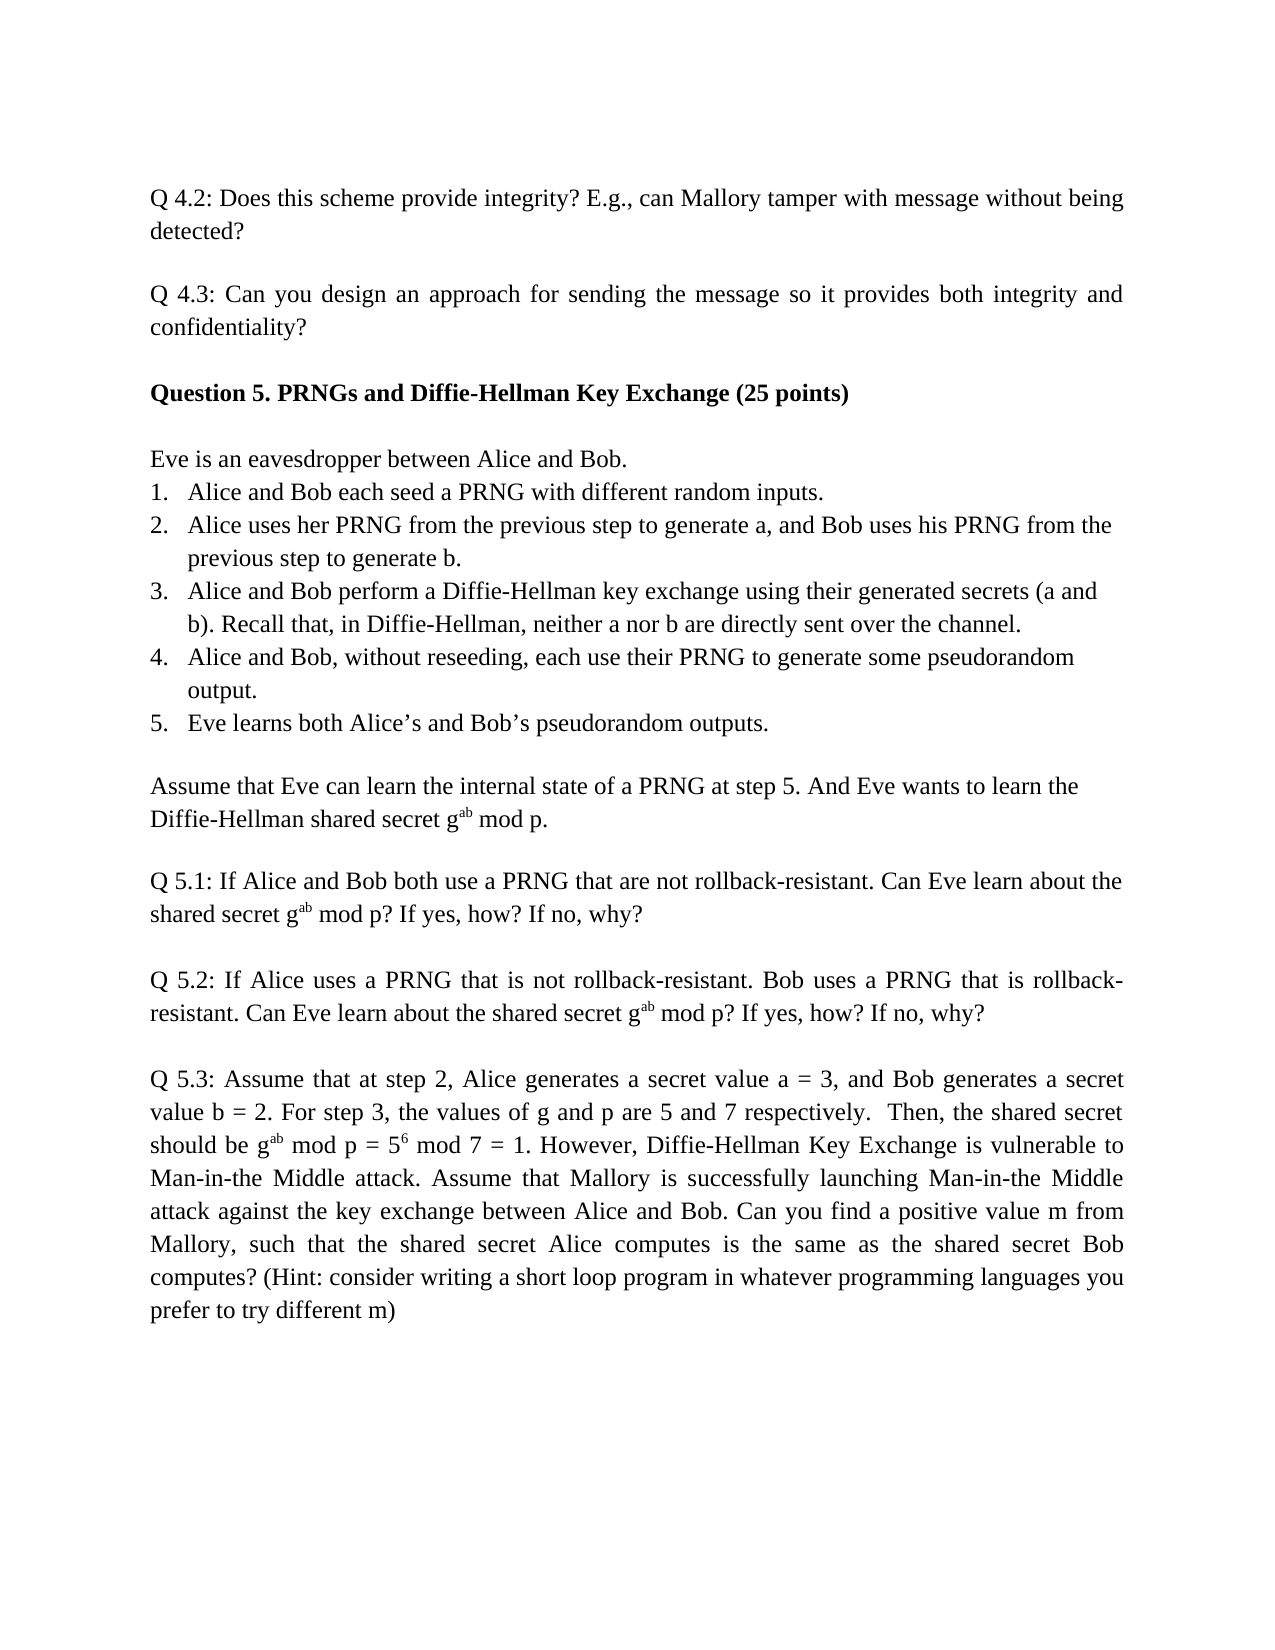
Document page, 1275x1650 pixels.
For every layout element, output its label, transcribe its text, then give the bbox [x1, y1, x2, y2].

text Q 4.2: Does this scheme provide integrity? E.g., can Mallory tamper with message without being detected? [150, 183, 1125, 245]
text Q 5.1: If Alice and Bob both use a PRNG that are not rollback-resistant. Can Eve learn about the shared secret gab mod p? If yes, how? If no, why? [150, 866, 1125, 928]
text Q 5.3: Assume that at step 2, Alice generates a secret value a = 3, and Bob generates a secret value b = 2. For step 3, the values of g and p are 5 and 7 respectively. Then, the shared secret should be gab mod p = 56 mod 7 = 1. However, Diffie-Hellman Key Exchange is vulnerable to Man-in-the Middle attack. Assume that Mallory is successfully launching Man-in-the Middle attack against the key exchange between Alice and Bob. Can you find a positive value m from Mallory, such that the shared secret Alice computes is the same as the shared secret Bob computes? (Hint: consider writing a short loop program in whatever programming languages you prefer to try different m) [150, 1064, 1125, 1324]
list Eve learns both Alice’s and Bob’s pseudorandom outputs. [150, 708, 1125, 737]
text Eve is an eavesdropper between Alice and Bob. [150, 444, 1125, 473]
list Alice uses her PRNG from the previous step to generate a, and Bob uses his PRNG from the previous step to generate b. [150, 510, 1125, 572]
list Alice and Bob perform a Diffie-Hellman key exchange using their generated secrets (a and b). Recall that, in Diffie-Hellman, neither a nor b are directly sent over the channel. [150, 576, 1125, 638]
list Alice and Bob each seed a PRNG with different random inputs. [150, 477, 1125, 506]
text Q 4.3: Can you design an approach for sending the message so it provides both integrity and confidentiality? [150, 279, 1125, 341]
text Assume that Eve can learn the internal state of a PRNG at step 5. And Eve wants to learn the Diffie-Hellman shared secret gab mod p. [150, 771, 1125, 832]
list Alice and Bob, without reseeding, each use their PRNG to generate some pseudorandom output. [150, 642, 1125, 704]
text Question 5. PRNGs and Diffie-Hellman Key Exchange (25 points) [150, 378, 1125, 407]
text Q 5.2: If Alice uses a PRNG that is not rollback-resistant. Bob uses a PRNG that is rollback-resistant. Can Eve learn about the shared secret gab mod p? If yes, how? If no, why? [150, 965, 1125, 1027]
